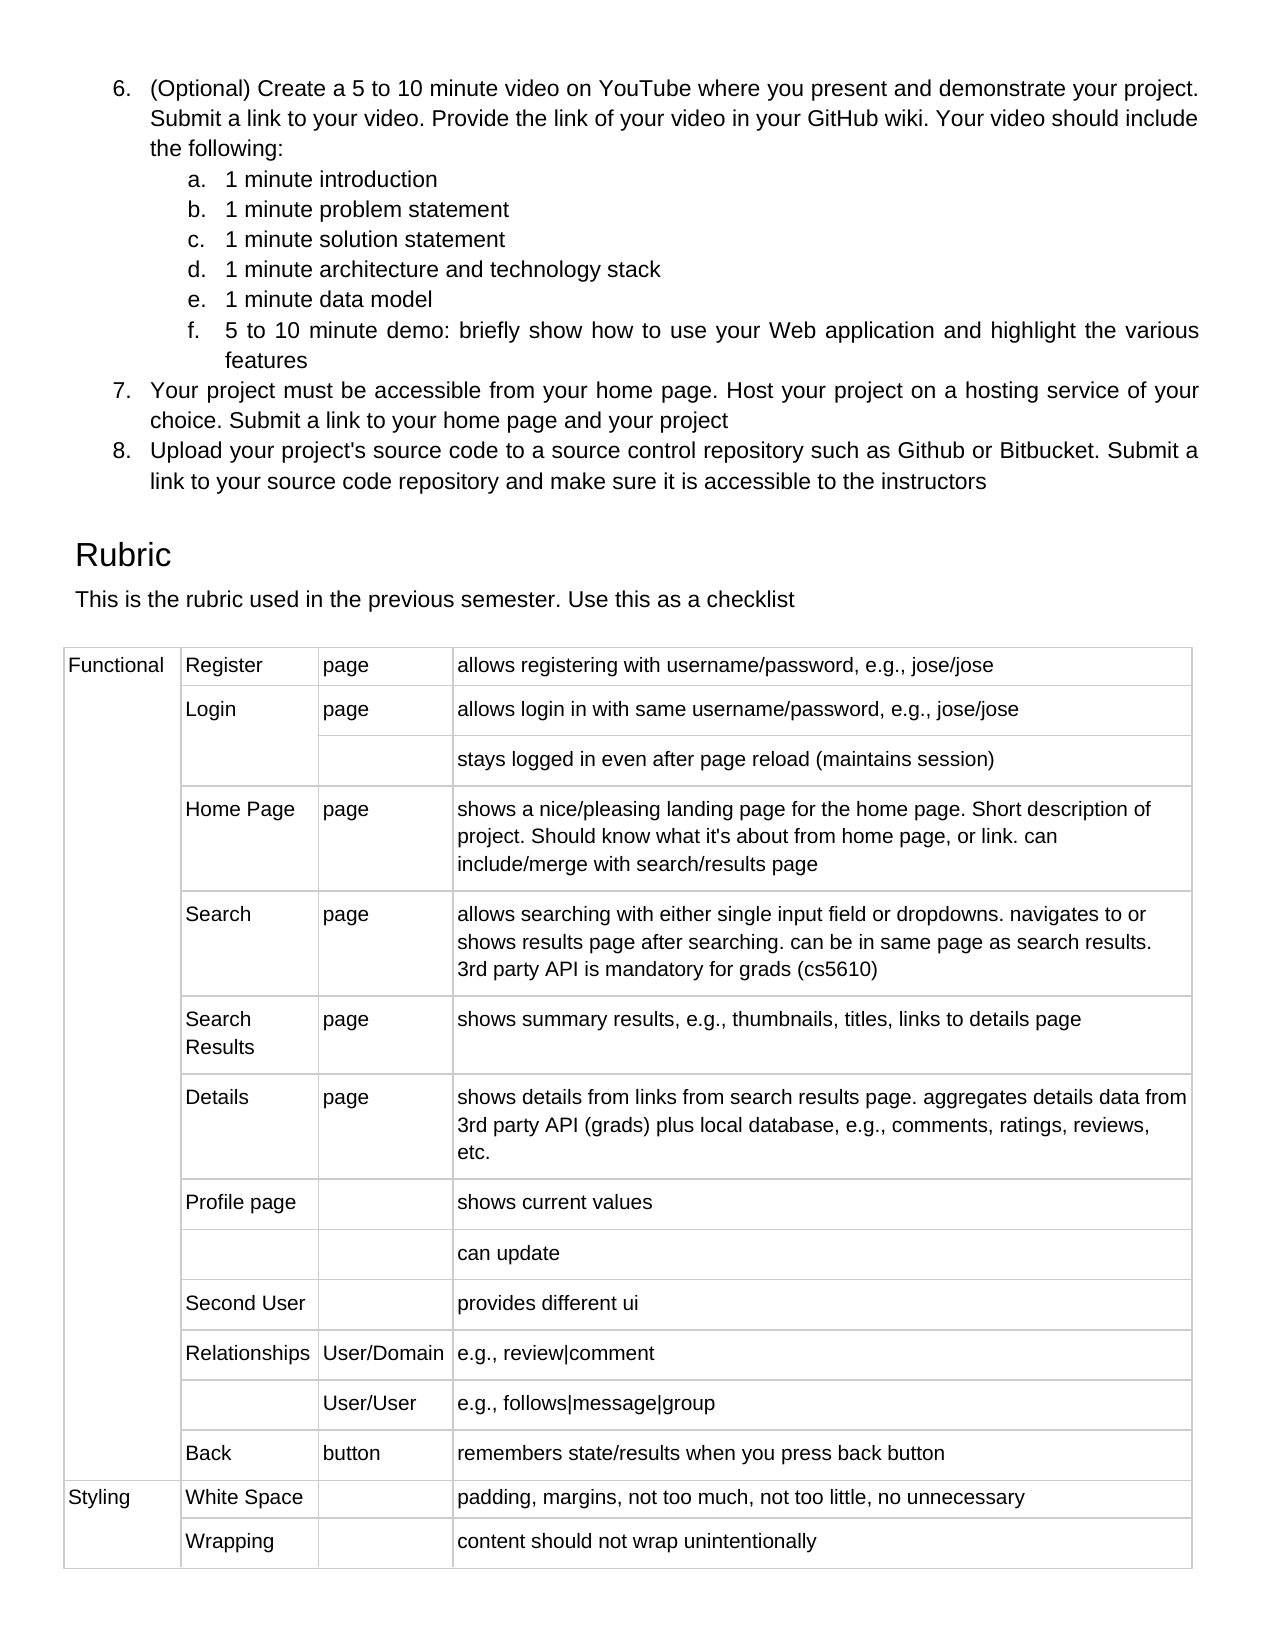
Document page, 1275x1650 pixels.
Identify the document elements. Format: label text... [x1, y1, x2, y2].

table_cell [319, 1180, 452, 1228]
text This is the rubric used in the previous semester. Use this as a checklist [75, 586, 1200, 613]
list 1 minute problem statement [187, 196, 1200, 222]
list 1 minute introduction [187, 166, 1200, 192]
table_cell [319, 1280, 452, 1329]
table_cell can update [454, 1230, 1191, 1279]
table_cell Second User [182, 1280, 318, 1329]
table_cell [319, 1481, 452, 1517]
table_cell Login [182, 686, 318, 785]
table_cell [319, 1230, 452, 1279]
table_cell stays logged in even after page reload (maintains session) [454, 736, 1191, 785]
table_header Register [182, 648, 318, 684]
table_cell shows a nice/pleasing landing page for the home page. Short description of project. Should know what it's about from home page, or link. can include/merge with search/results page [454, 787, 1191, 890]
subtitle Rubric [75, 535, 1200, 574]
table_header allows registering with username/password, e.g., jose/jose [454, 648, 1191, 684]
table_cell shows summary results, e.g., thumbnails, titles, links to details page [454, 997, 1191, 1073]
table_cell page [319, 1075, 452, 1178]
list (Optional) Create a 5 to 10 minute video on YouTube where you present and demonstrate your project. Submit a link to your video. Provide the link of your video in your GitHub wiki. Your video should include the following: [112, 75, 1200, 162]
table_cell Profile page [182, 1180, 318, 1228]
table_cell [182, 1230, 318, 1279]
table_cell White Space [182, 1481, 318, 1517]
table_cell Search Results [182, 997, 318, 1073]
table_cell Search [182, 892, 318, 995]
list Upload your project's source code to a source control repository such as Github or Bitbucket. Submit a link to your source code repository and make sure it is accessible to the instructors [112, 437, 1200, 494]
table_cell Home Page [182, 787, 318, 890]
table_cell button [319, 1431, 452, 1479]
table_cell e.g., follows|message|group [454, 1381, 1191, 1429]
list 5 to 10 minute demo: briefly show how to use your Web application and highlight the various features [187, 317, 1200, 373]
table_cell Back [182, 1431, 318, 1479]
table_cell e.g., review|comment [454, 1331, 1191, 1379]
list 1 minute solution statement [187, 226, 1200, 252]
list 1 minute data model [187, 286, 1200, 313]
table_cell shows current values [454, 1180, 1191, 1228]
table_cell User/Domain [319, 1331, 452, 1379]
table_cell Styling [65, 1481, 180, 1567]
table_cell [319, 1519, 452, 1567]
table_cell provides different ui [454, 1280, 1191, 1329]
list Your project must be accessible from your home page. Host your project on a hosting service of your choice. Submit a link to your home page and your project [112, 377, 1200, 434]
table_cell shows details from links from search results page. aggregates details data from 3rd party API (grads) plus local database, e.g., comments, ratings, reviews, etc. [454, 1075, 1191, 1178]
table_cell page [319, 787, 452, 890]
table_cell page [319, 997, 452, 1073]
table_cell remembers state/results when you press back button [454, 1431, 1191, 1479]
table_cell User/User [319, 1381, 452, 1429]
table_cell content should not wrap unintentionally [454, 1519, 1191, 1567]
table_header Functional [65, 648, 180, 1479]
table_cell allows login in with same username/password, e.g., jose/jose [454, 686, 1191, 735]
table_cell allows searching with either single input field or dropdowns. navigates to or shows results page after searching. can be in same page as search results. 3rd party API is mandatory for grads (cs5610) [454, 892, 1191, 995]
table_cell [319, 736, 452, 785]
table_cell [182, 1381, 318, 1429]
table_cell page [319, 686, 452, 735]
table_cell Relationships [182, 1331, 318, 1379]
list 1 minute architecture and technology stack [187, 256, 1200, 283]
table_cell padding, margins, not too much, not too little, no unnecessary [454, 1481, 1191, 1517]
table_cell page [319, 892, 452, 995]
table_cell Wrapping [182, 1519, 318, 1567]
table_cell Details [182, 1075, 318, 1178]
table_header page [319, 648, 452, 684]
